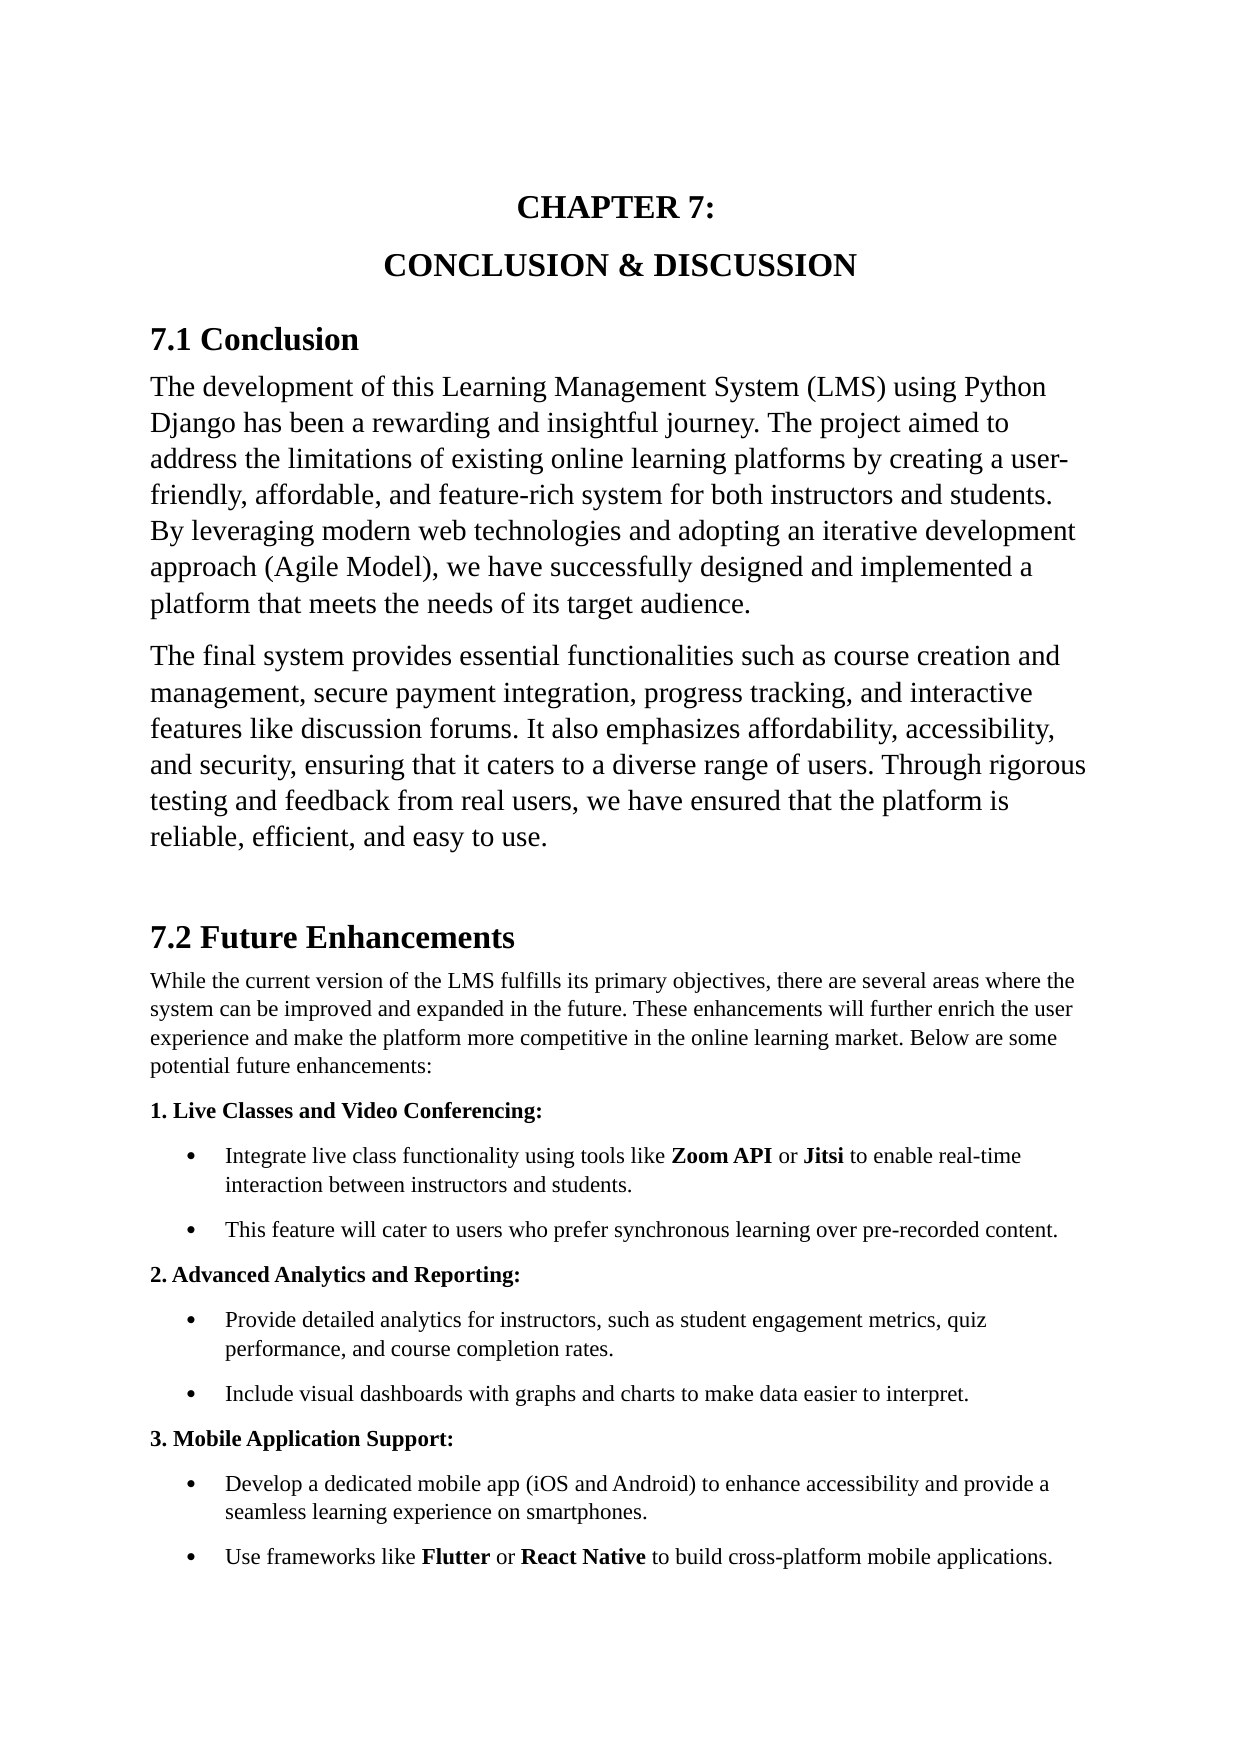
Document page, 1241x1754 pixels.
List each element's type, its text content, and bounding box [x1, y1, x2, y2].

list Integrate live class functionality using tools like Zoom API or Jitsi to enable real-time interaction between instructors and students. [187, 1142, 1090, 1197]
text 3. Mobile Application Support: [150, 1425, 1090, 1451]
subtitle 7.2 Future Enhancements [150, 917, 1090, 956]
text 2. Advanced Analytics and Reporting: [150, 1261, 1090, 1287]
text While the current version of the LMS fulfills its primary objectives, there are several areas where the system can be improved and expanded in the future. These enhancements will further enrich the user experience and make the platform more competitive in the online learning market. Below are some potential future enhancements: [150, 967, 1090, 1078]
subtitle 7.1 Conclusion [150, 319, 1090, 357]
subtitle CHAPTER 7: CONCLUSION & DISCUSSION [150, 187, 1090, 283]
text The final system provides essential functionalities such as course creation and management, secure payment integration, progress tracking, and interactive features like discussion forums. It also emphasizes affordability, accessibility, and security, ensuring that it caters to a diverse range of users. Through rigorous testing and feedback from real users, we have ensured that the platform is reliable, efficient, and easy to use. [150, 638, 1090, 853]
text 1. Live Classes and Video Conferencing: [150, 1097, 1090, 1124]
list This feature will cater to users who prefer synchronous learning over pre-recorded content. [187, 1216, 1090, 1242]
list Provide detailed analytics for instructors, such as student engagement metrics, quiz performance, and course completion rates. [187, 1306, 1090, 1361]
list Use frameworks like Flutter or React Native to build cross-platform mobile applications. [187, 1543, 1090, 1570]
list Include visual dashboards with graphs and charts to make data easier to interpret. [187, 1380, 1090, 1406]
text The development of this Learning Management System (LMS) using Python Django has been a rewarding and insightful journey. The project aimed to address the limitations of existing online learning platforms by creating a user-friendly, affordable, and feature-rich system for both instructors and students. By leveraging modern web technologies and adopting an iterative development approach (Agile Model), we have successfully designed and implemented a platform that meets the needs of its target audience. [150, 369, 1090, 619]
list Develop a dedicated mobile app (iOS and Android) to enhance accessibility and provide a seamless learning experience on smartphones. [187, 1470, 1090, 1525]
